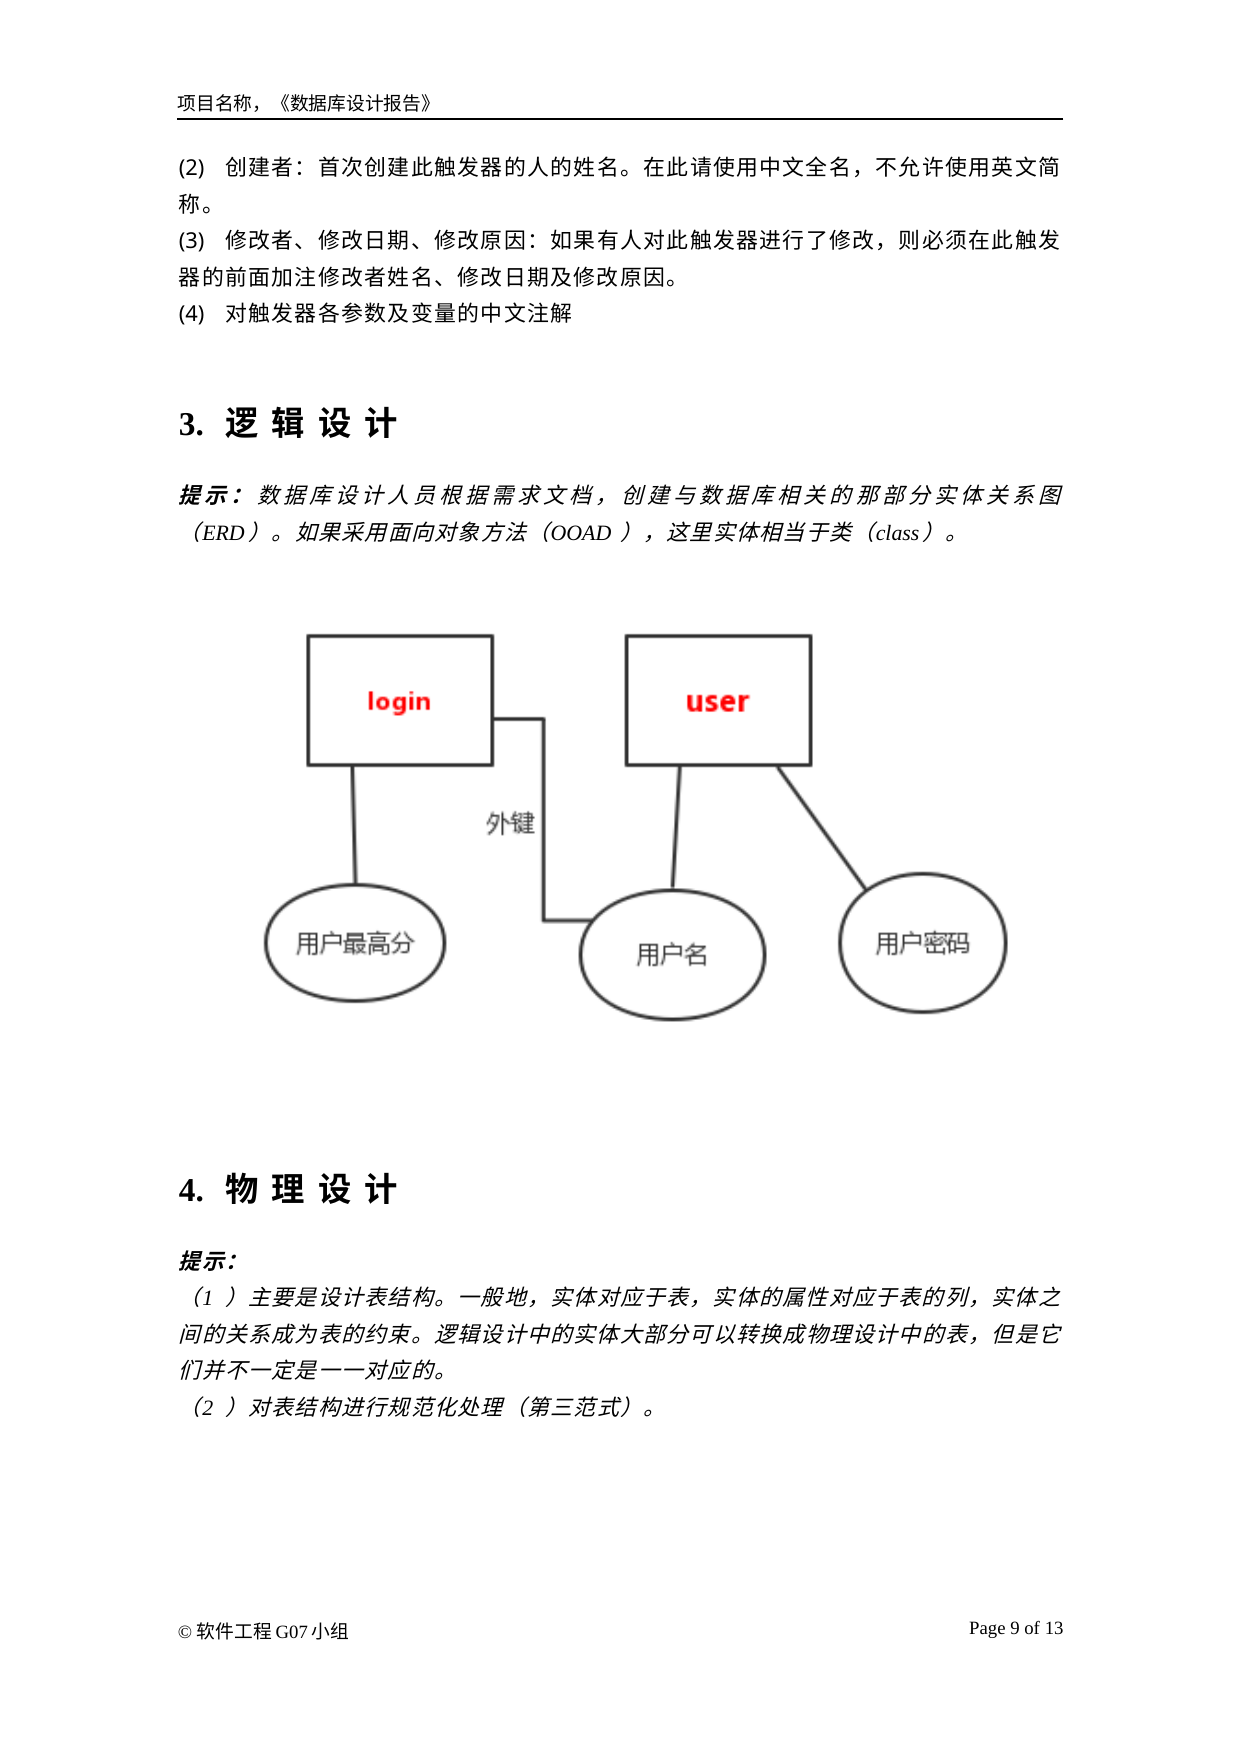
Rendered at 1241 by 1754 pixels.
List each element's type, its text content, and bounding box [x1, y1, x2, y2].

text (3)修改者、修改日期、修改原因：如果有人对此触发器进行了修改，则必须在此触发器的前面加注修改者姓名、修改日期及修改原因。 [179, 221, 1061, 294]
text （1）主要是设计表结构。一般地，实体对应于表，实体的属性对应于表的列，实体之间的关系成为表的约束。逻辑设计中的实体大部分可以转换成物理设计中的表，但是它们并不一定是一一对应的。 [179, 1278, 1061, 1387]
text （2）对表结构进行规范化处理（第三范式）。 [179, 1387, 1061, 1424]
subtitle 3. 逻辑设计 [179, 385, 1061, 458]
text (4)对触发器各参数及变量的中文注解 [179, 294, 1061, 330]
picture [178, 548, 1065, 1077]
text 提示： [179, 1242, 1061, 1278]
text (2)创建者：首次创建此触发器的人的姓名。在此请使用中文全名，不允许使用英文简称。 [179, 148, 1061, 221]
text 提示：数据库设计人员根据需求文档，创建与数据库相关的那部分实体关系图（ERD）。如果采用面向对象方法（OOAD），这里实体相当于类（class）。 [179, 476, 1061, 548]
subtitle 4. 物理设计 [179, 1150, 1061, 1223]
